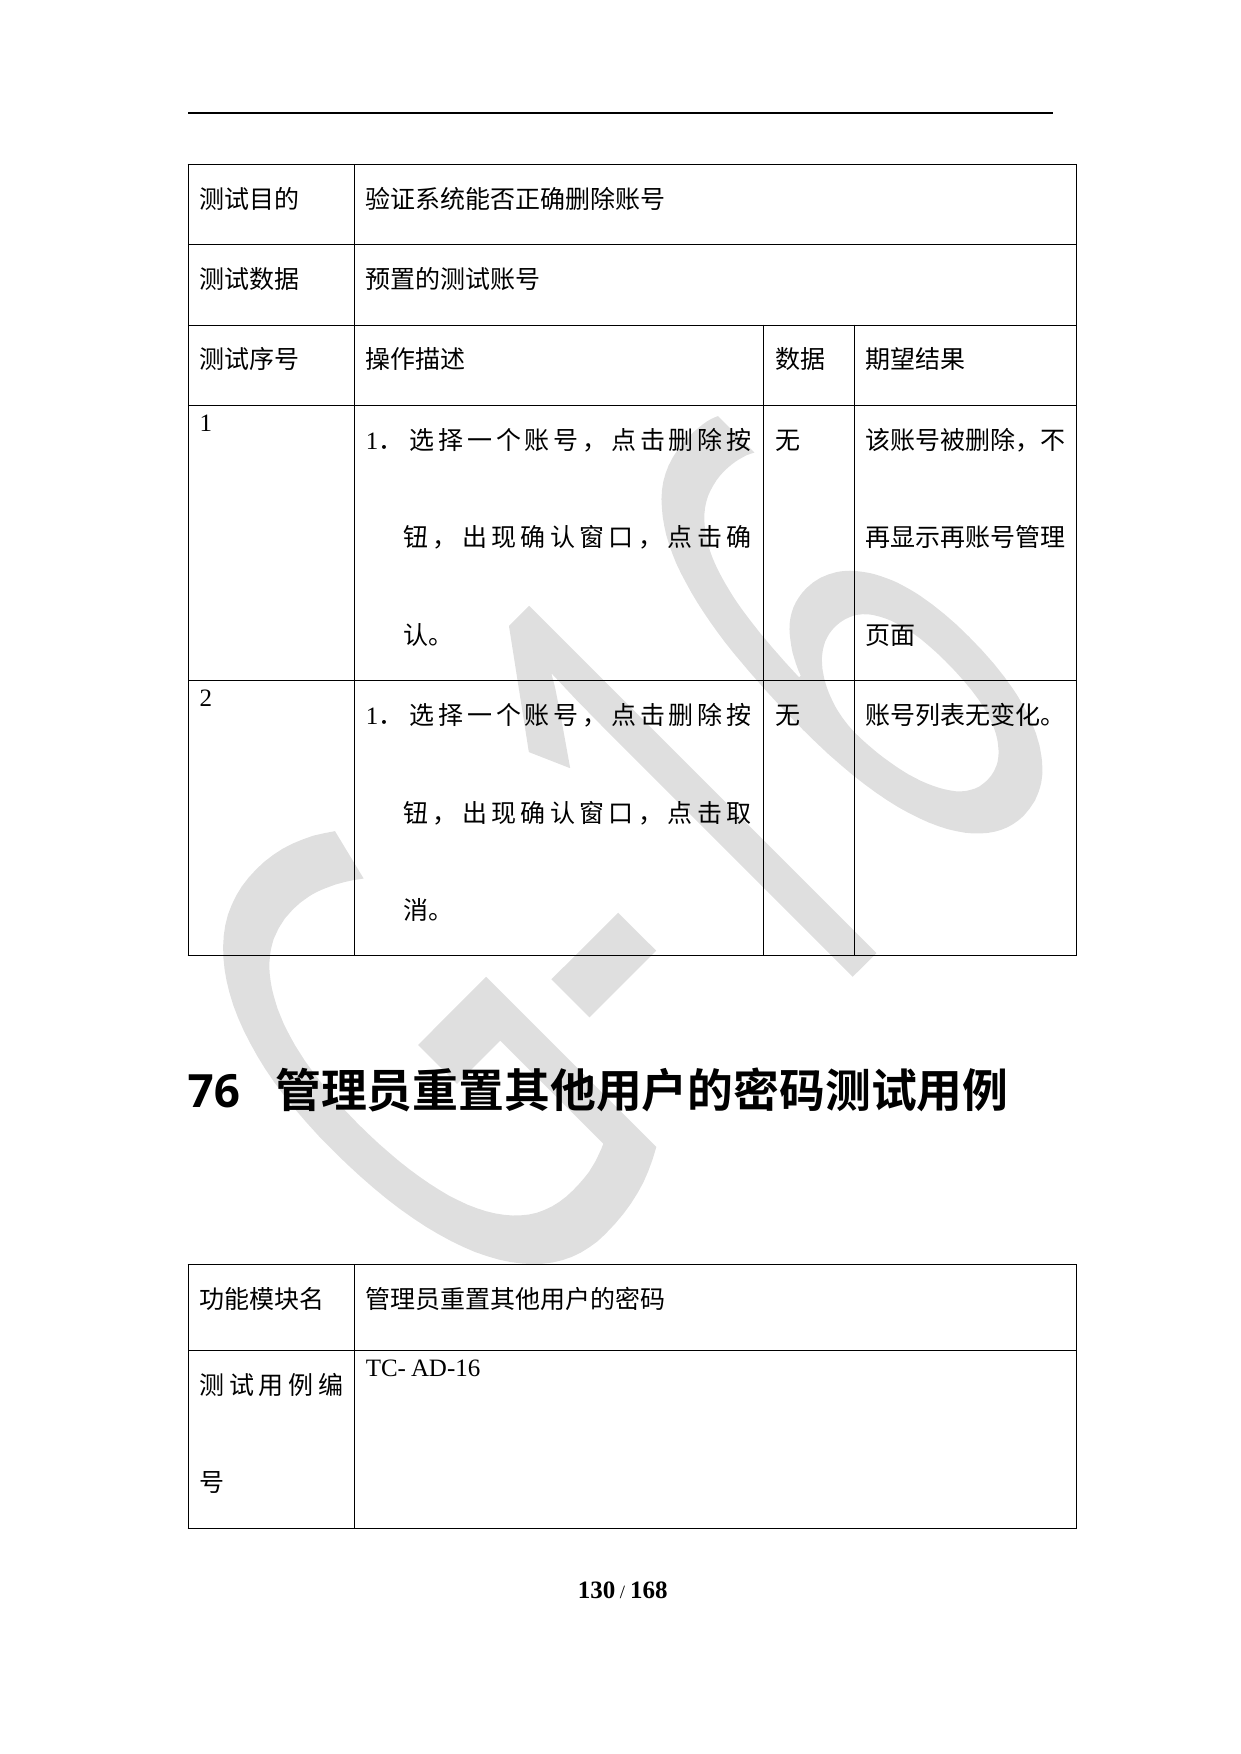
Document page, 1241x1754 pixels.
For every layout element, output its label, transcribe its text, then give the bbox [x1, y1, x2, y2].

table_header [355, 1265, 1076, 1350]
subtitle 管理员重置其他用户的密码测试用例 [187, 1039, 1053, 1136]
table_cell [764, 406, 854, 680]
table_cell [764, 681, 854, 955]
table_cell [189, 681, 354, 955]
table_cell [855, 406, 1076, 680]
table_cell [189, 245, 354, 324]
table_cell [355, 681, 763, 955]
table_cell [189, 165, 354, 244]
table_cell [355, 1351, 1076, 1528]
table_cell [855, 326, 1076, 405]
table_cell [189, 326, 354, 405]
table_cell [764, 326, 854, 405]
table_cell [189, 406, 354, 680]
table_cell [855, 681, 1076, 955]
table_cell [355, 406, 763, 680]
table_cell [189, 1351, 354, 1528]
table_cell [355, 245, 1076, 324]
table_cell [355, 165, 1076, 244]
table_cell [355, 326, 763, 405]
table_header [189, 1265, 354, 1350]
